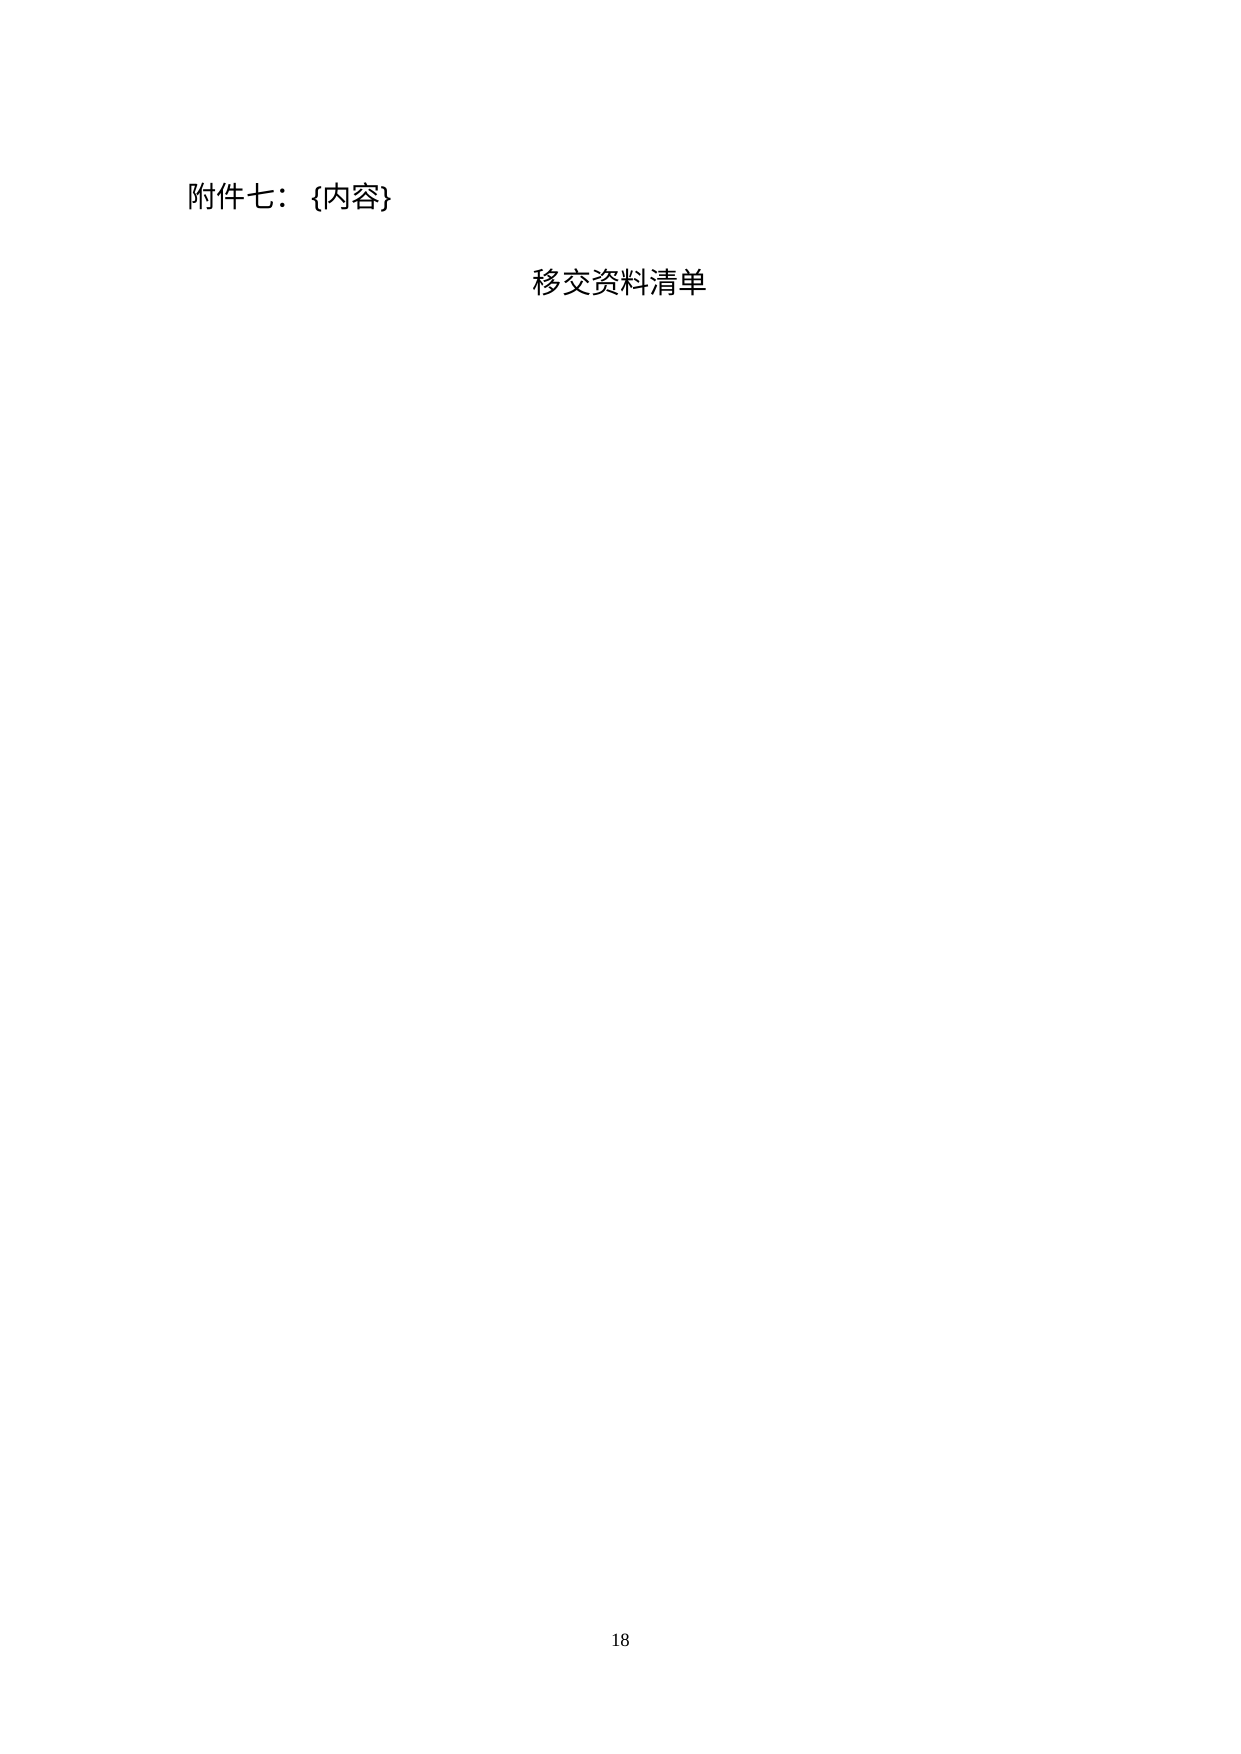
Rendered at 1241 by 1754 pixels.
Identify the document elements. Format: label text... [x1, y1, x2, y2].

text 移交资料清单 [187, 248, 1053, 313]
text 附件七： {内容} [187, 162, 1053, 227]
